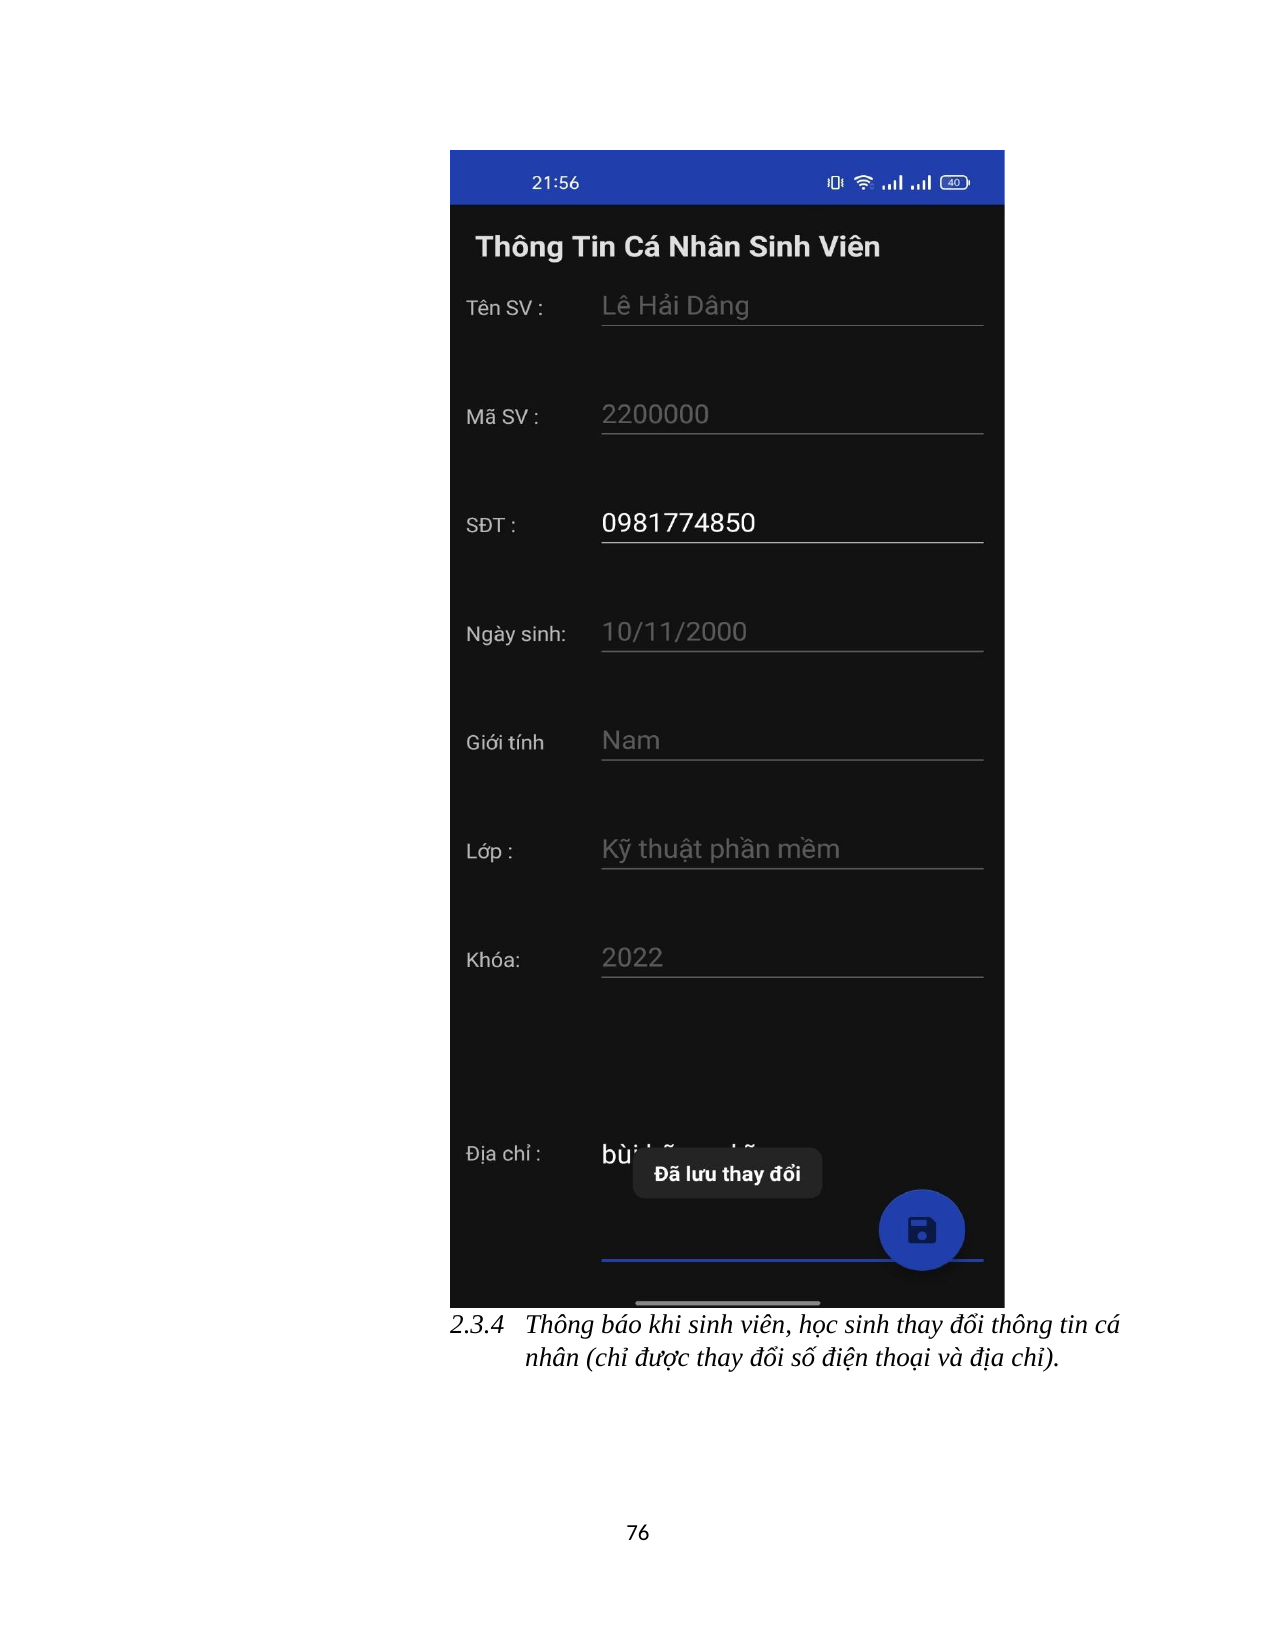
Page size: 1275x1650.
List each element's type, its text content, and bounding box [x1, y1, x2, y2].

picture [450, 150, 1005, 1308]
list Thông báo khi sinh viên, học sinh thay đổi thông tin cá nhân (chỉ được thay đổi số điện thoại và địa chỉ). [450, 1308, 1125, 1372]
